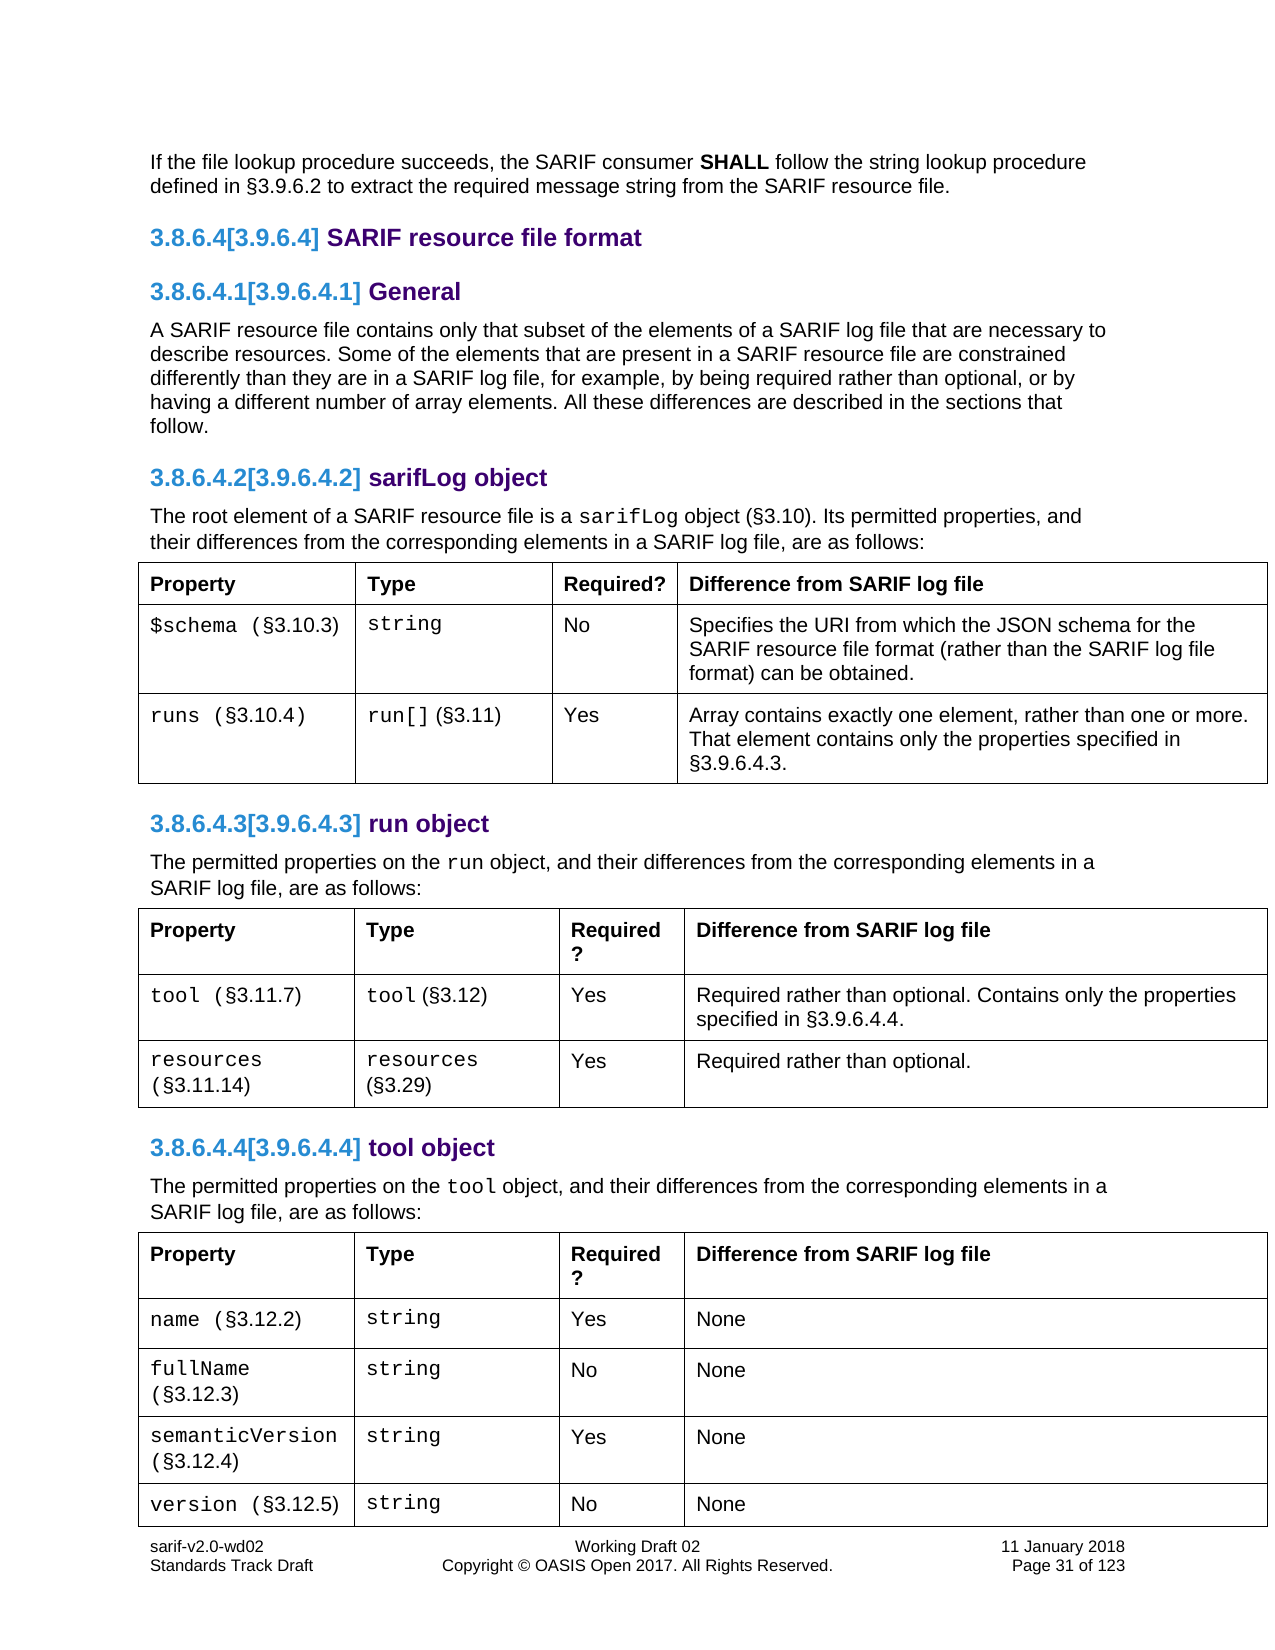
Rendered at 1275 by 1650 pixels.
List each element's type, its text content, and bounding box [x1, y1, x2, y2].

text If the file lookup procedure succeeds, the SARIF consumer SHALL follow the string lookup procedure defined in §3.9.6.2 to extract the required message string from the SARIF resource file. [150, 150, 1125, 198]
subtitle SARIF resource file format [150, 223, 1125, 252]
text A SARIF resource file contains only that subset of the elements of a SARIF log file that are necessary to describe resources. Some of the elements that are present in a SARIF resource file are constrained differently than they are in a SARIF log file, for example, by being required rather than optional, or by having a different number of array elements. All these differences are described in the sections that follow. [150, 318, 1125, 438]
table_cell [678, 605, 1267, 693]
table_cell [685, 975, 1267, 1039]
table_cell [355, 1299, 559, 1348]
text The permitted properties on the tool object, and their differences from the corresponding elements in a SARIF log file, are as follows: [150, 1174, 1125, 1224]
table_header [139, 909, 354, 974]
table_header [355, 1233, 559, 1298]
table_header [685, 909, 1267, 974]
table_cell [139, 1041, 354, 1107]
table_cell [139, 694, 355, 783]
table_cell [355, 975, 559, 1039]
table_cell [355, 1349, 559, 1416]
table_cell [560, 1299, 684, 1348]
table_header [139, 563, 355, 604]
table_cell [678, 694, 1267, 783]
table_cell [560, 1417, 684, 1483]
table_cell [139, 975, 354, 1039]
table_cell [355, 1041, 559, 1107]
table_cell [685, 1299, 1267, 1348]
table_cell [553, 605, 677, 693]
subtitle run object [150, 809, 1125, 838]
text The root element of a SARIF resource file is a sarifLog object (§3.10). Its permitted properties, and their differences from the corresponding elements in a SARIF log file, are as follows: [150, 504, 1125, 554]
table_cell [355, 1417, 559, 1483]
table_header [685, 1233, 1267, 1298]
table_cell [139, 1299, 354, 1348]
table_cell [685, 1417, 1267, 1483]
subtitle sarifLog object [150, 463, 1125, 491]
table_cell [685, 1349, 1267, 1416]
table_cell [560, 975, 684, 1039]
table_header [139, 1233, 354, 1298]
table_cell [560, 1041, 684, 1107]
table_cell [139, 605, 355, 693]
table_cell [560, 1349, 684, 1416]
subtitle General [150, 277, 1125, 305]
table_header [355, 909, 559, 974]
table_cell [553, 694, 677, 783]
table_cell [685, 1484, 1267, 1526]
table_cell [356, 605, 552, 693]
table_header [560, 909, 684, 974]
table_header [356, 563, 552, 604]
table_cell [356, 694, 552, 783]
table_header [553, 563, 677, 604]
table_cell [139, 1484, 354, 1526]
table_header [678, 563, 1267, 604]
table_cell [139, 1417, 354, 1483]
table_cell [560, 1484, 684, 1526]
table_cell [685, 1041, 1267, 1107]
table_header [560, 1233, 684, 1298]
subtitle tool object [150, 1133, 1125, 1162]
text The permitted properties on the run object, and their differences from the corresponding elements in a SARIF log file, are as follows: [150, 850, 1125, 900]
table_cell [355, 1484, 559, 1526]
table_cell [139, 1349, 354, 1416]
